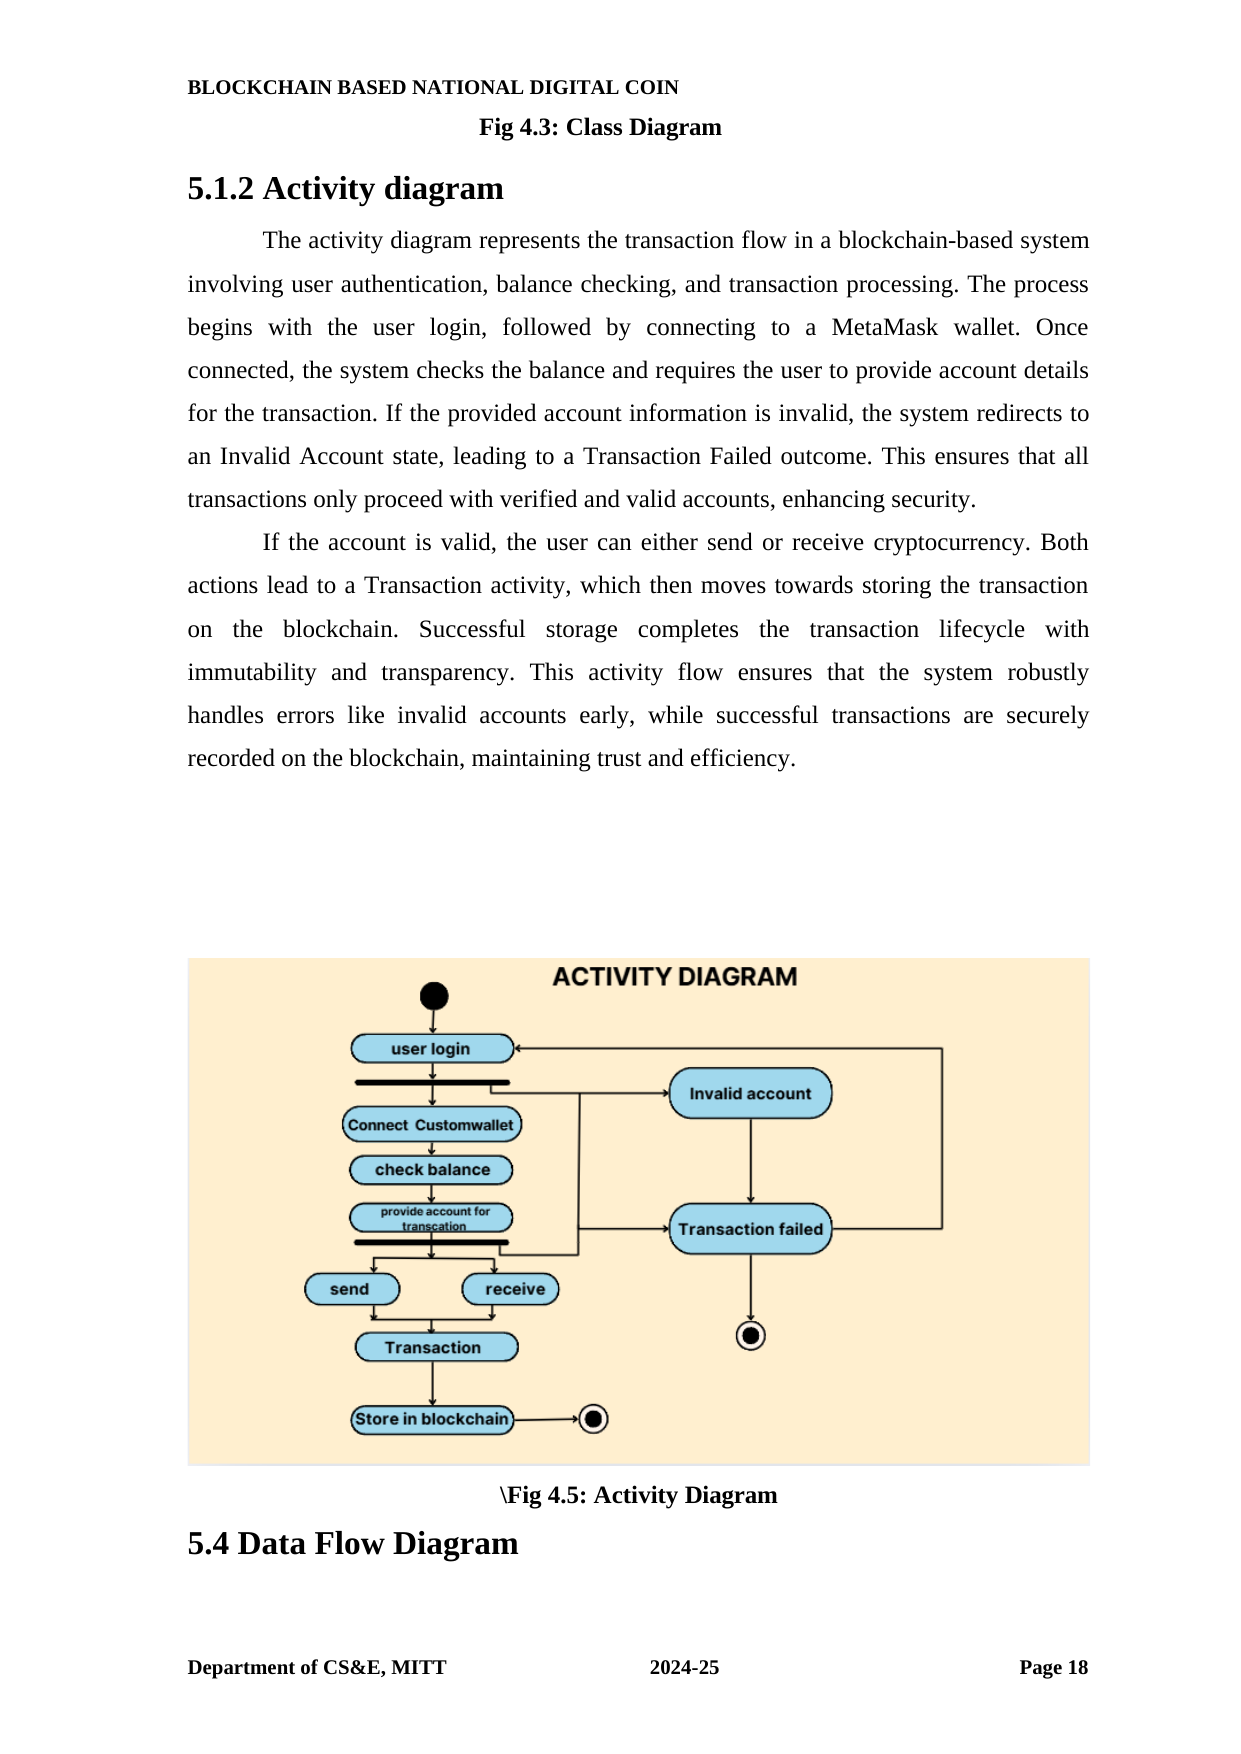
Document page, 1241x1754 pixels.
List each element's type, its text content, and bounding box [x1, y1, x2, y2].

text 5.1.2 Activity diagram [187, 168, 1090, 206]
text The activity diagram represents the transaction flow in a blockchain-based system involving user authentication, balance checking, and transaction processing. The process begins with the user login, followed by connecting to a MetaMask wallet. Once connected, the system checks the balance and requires the user to provide account details for the transaction. If the provided account information is invalid, the system redirects to an Invalid Account state, leading to a Transaction Failed outcome. This ensures that all transactions only proceed with verified and valid accounts, enhancing security. [187, 226, 1090, 513]
text Fig 4.3: Class Diagram [187, 112, 1014, 141]
text If the account is valid, the user can either send or receive cryptocurrency. Both actions lead to a Transaction activity, which then moves towards storing the transaction on the blockchain. Successful storage completes the transaction lifecycle with immutability and transparency. This activity flow ensures that the system robustly handles errors like invalid accounts early, while successful transactions are securely recorded on the blockchain, maintaining trust and efficiency. [187, 527, 1090, 772]
text \Fig 4.5: Activity Diagram [187, 1466, 1090, 1509]
picture [187, 958, 1091, 1466]
text 5.4 Data Flow Diagram [187, 1523, 1090, 1562]
